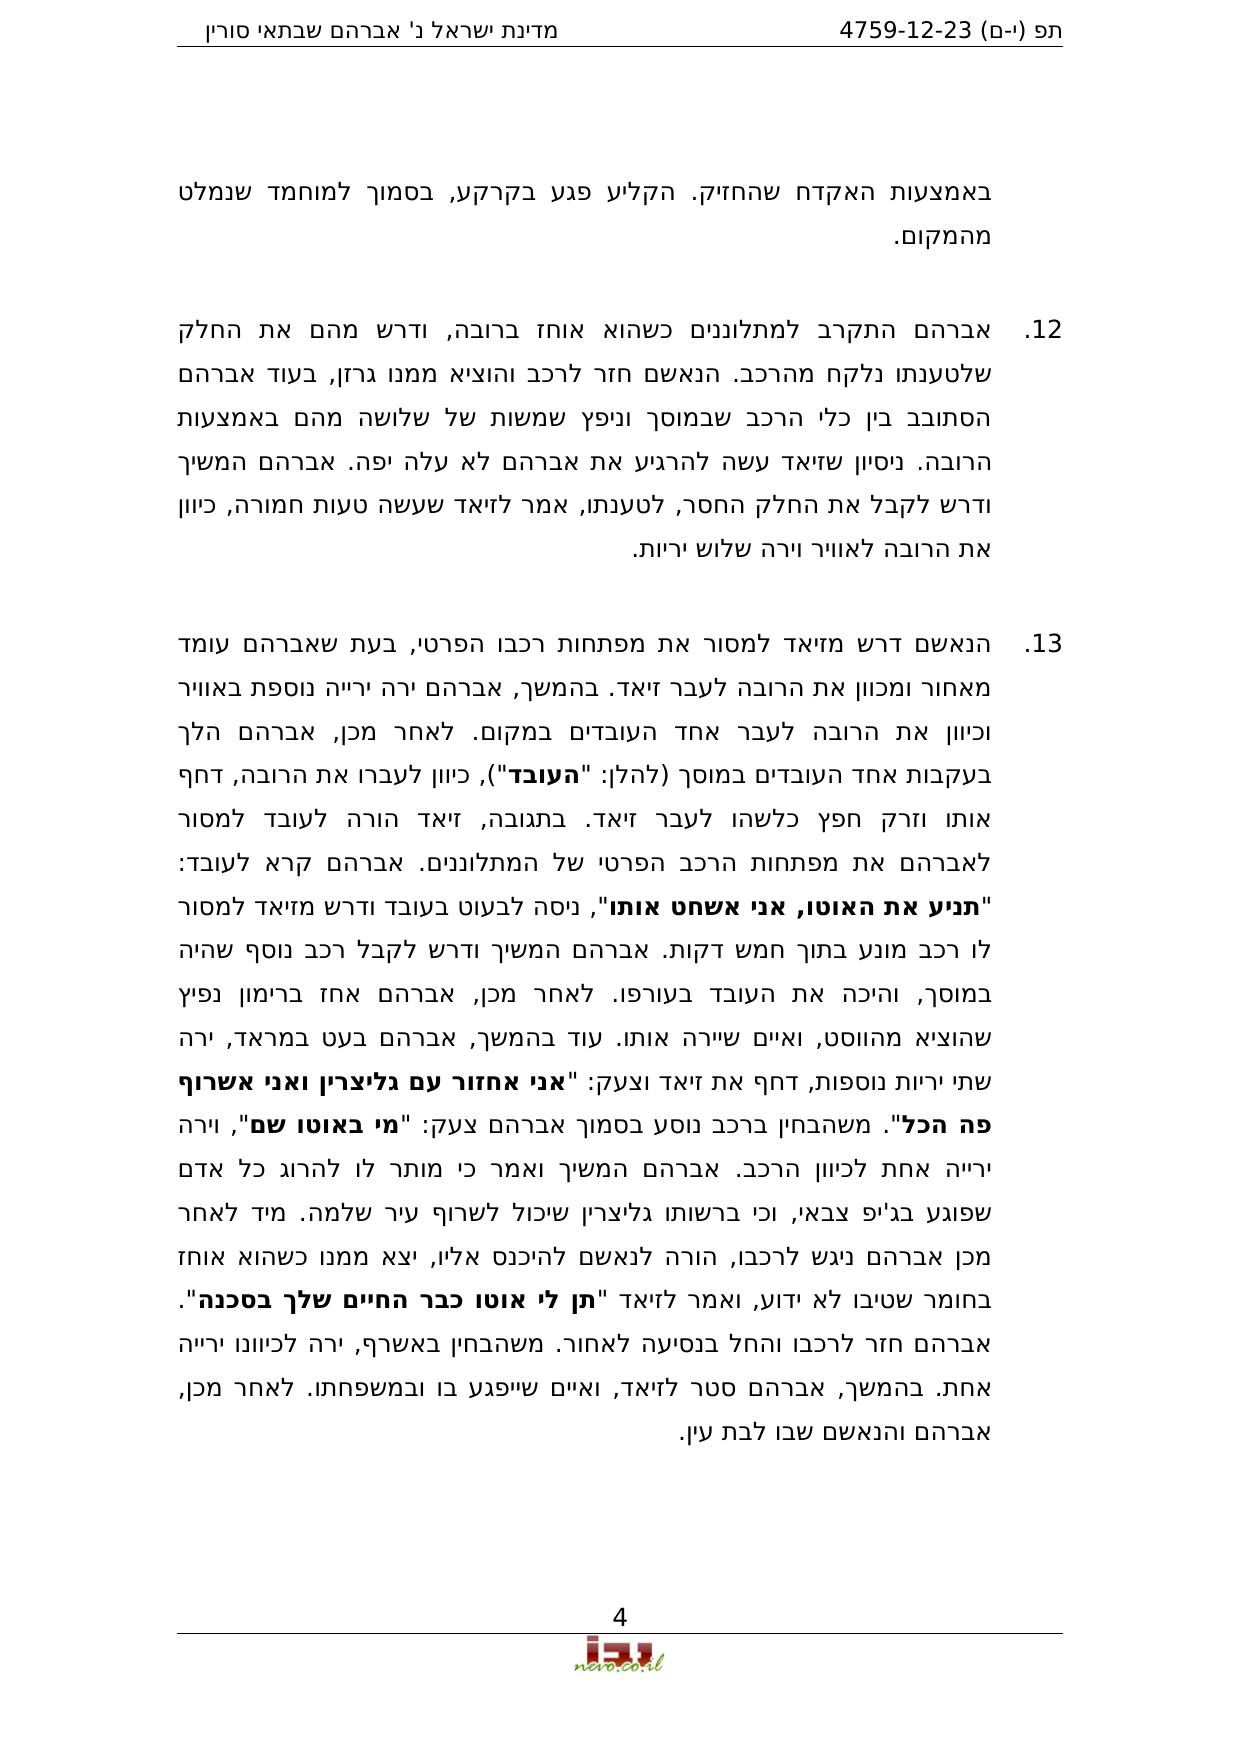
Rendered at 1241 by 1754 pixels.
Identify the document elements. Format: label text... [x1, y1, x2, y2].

text 12. אברהם התקרב למתלוננים כשהוא אוחז ברובה, ודרש מהם את החלק שלטענתו נלקח מהרכב. הנאשם חזר לרכב והוציא ממנו גרזן, בעוד אברהם הסתובב בין כלי הרכב שבמוסך וניפץ שמשות של שלושה מהם באמצעות הרובה. ניסיון שזיאד עשה להרגיע את אברהם לא עלה יפה. אברהם המשיך ודרש לקבל את החלק החסר, לטענתו, אמר לזיאד שעשה טעות חמורה, כיוון את הרובה לאוויר וירה שלוש יריות. [177, 316, 1063, 564]
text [177, 177, 1063, 250]
text 13. הנאשם דרש מזיאד למסור את מפתחות רכבו הפרטי, בעת שאברהם עומד מאחור ומכוון את הרובה לעבר זיאד. בהמשך, אברהם ירה ירייה נוספת באוויר וכיוון את הרובה לעבר אחד העובדים במקום. לאחר מכן, אברהם הלך בעקבות אחד העובדים במוסך (להלן: "העובד"), כיוון לעברו את הרובה, דחף אותו וזרק חפץ כלשהו לעבר זיאד. בתגובה, זיאד הורה לעובד למסור לאברהם את מפתחות הרכב הפרטי של המתלוננים. אברהם קרא לעובד: "תניע את האוטו, אני אשחט אותו", ניסה לבעוט בעובד ודרש מזיאד למסור לו רכב מונע בתוך חמש דקות. אברהם המשיך ודרש לקבל רכב נוסף שהיה במוסך, והיכה את העובד בעורפו. לאחר מכן, אברהם אחז ברימון נפיץ שהוציא מהווסט, ואיים שיירה אותו. עוד בהמשך, אברהם בעט במראד, ירה שתי יריות נוספות, דחף את זיאד וצעק: "אני אחזור עם גליצרין ואני אשרוף פה הכל". משהבחין ברכב נוסע בסמוך אברהם צעק: "מי באוטו שם", וירה ירייה אחת לכיוון הרכב. אברהם המשיך ואמר כי מותר לו להרוג כל אדם שפוגע בג'יפ צבאי, וכי ברשותו גליצרין שיכול לשרוף עיר שלמה. מיד לאחר מכן אברהם ניגש לרכבו, הורה לנאשם להיכנס אליו, יצא ממנו כשהוא אוחז בחומר שטיבו לא ידוע, ואמר לזיאד "תן לי אוטו כבר החיים שלך בסכנה". אברהם חזר לרכבו והחל בנסיעה לאחור. משהבחין באשרף, ירה לכיוונו ירייה אחת. בהמשך, אברהם סטר לזיאד, ואיים שייפגע בו ובמשפחתו. לאחר מכן, אברהם והנאשם שבו לבת עין. [177, 629, 1063, 1446]
picture [574, 1635, 666, 1673]
